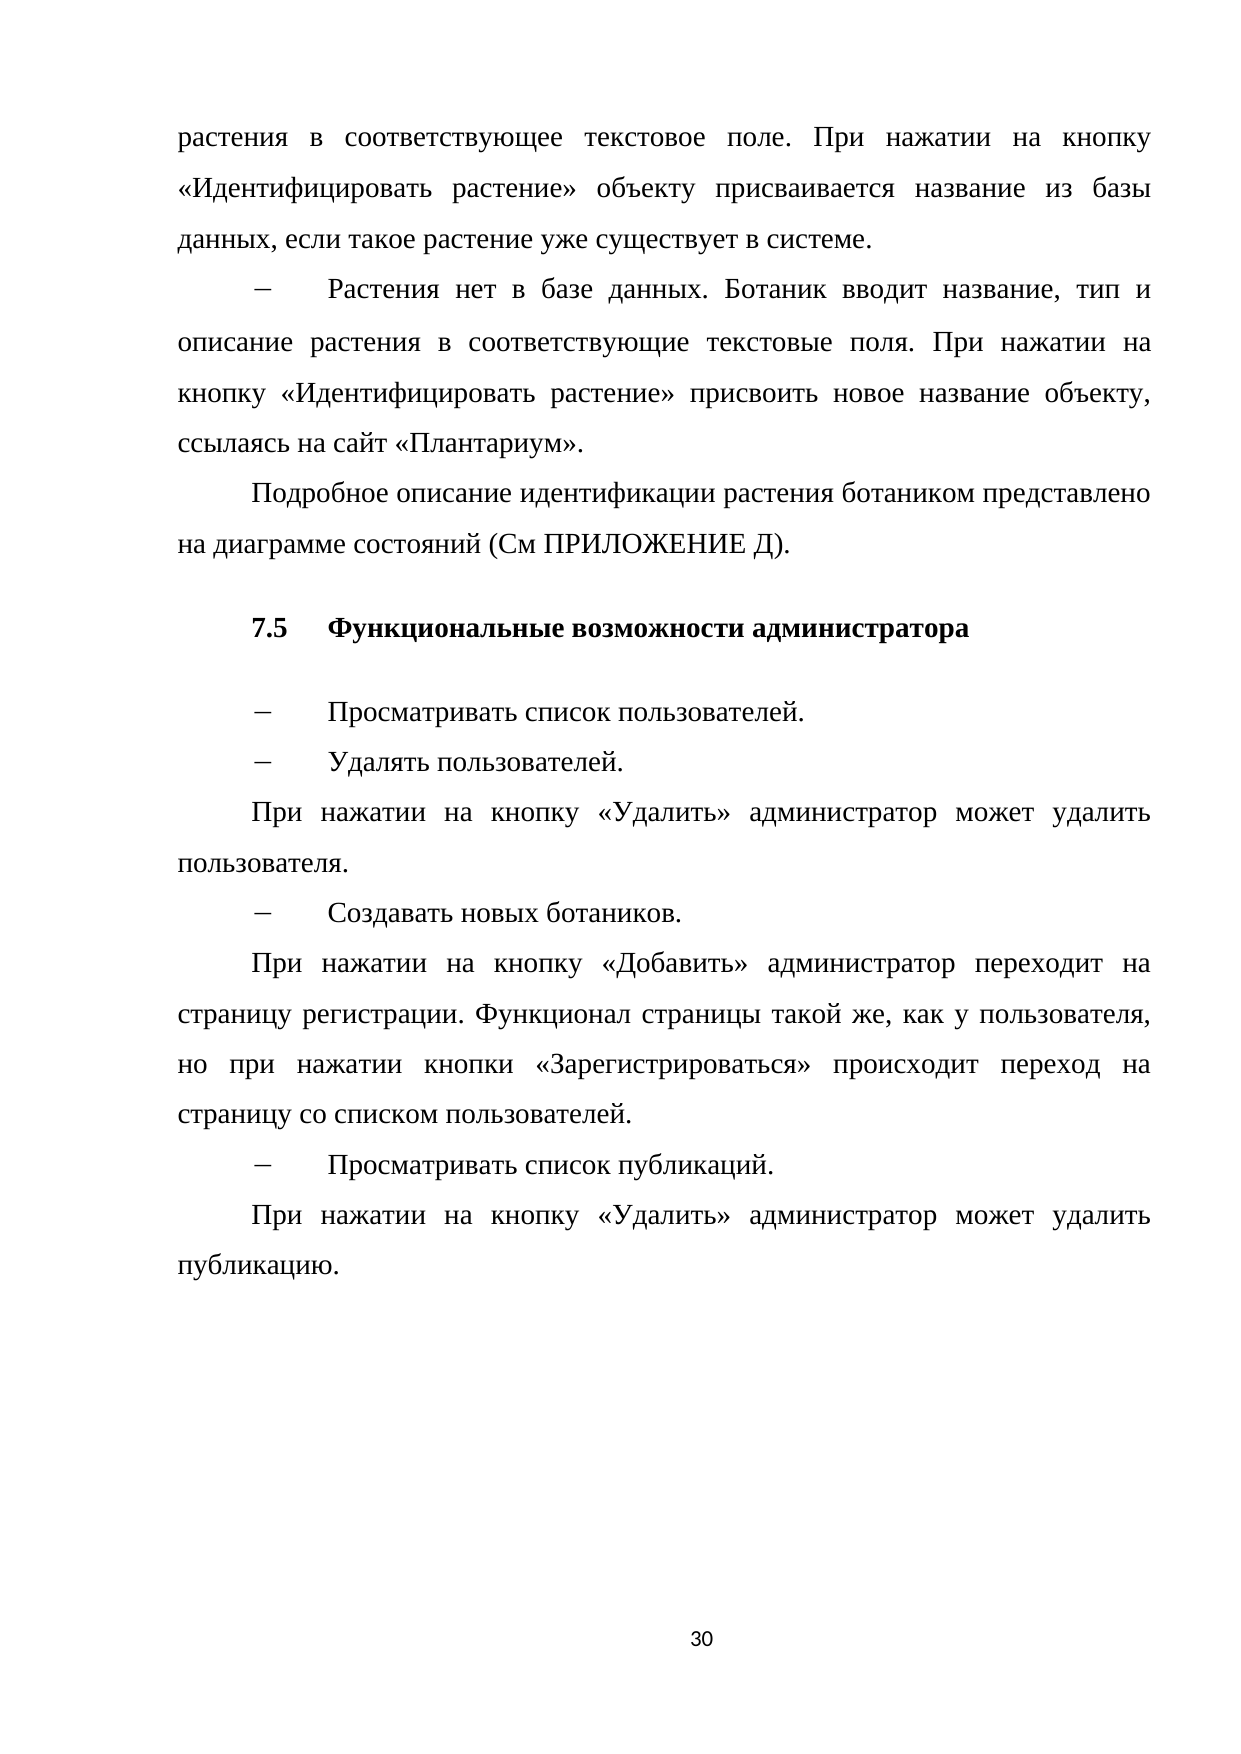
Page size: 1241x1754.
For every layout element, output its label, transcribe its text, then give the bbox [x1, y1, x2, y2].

text При нажатии на кнопку «Добавить» администратор переходит на страницу регистрации. Функционал страницы такой же, как у пользователя, но при нажатии кнопки «Зарегистрироваться» происходит переход на страницу со списком пользователей. [177, 946, 1152, 1130]
subtitle Функциональные возможности администратора [177, 610, 1152, 643]
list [177, 118, 1152, 254]
text При нажатии на кнопку «Удалить» администратор может удалить пользователя. [177, 794, 1152, 878]
list Просматривать список пользователей. [177, 694, 1152, 727]
list Просматривать список публикаций. [177, 1147, 1152, 1180]
list Удалять пользователей. [177, 744, 1152, 778]
text При нажатии на кнопку «Удалить» администратор может удалить публикацию. [177, 1197, 1152, 1281]
list Растения нет в базе данных. Ботаник вводит название, тип и описание растения в соответствующие текстовые поля. При нажатии на кнопку «Идентифицировать растение» присвоить новое название объекту, ссылаясь на сайт «Плантариум». [177, 271, 1152, 459]
list Создавать новых ботаников. [177, 895, 1152, 929]
